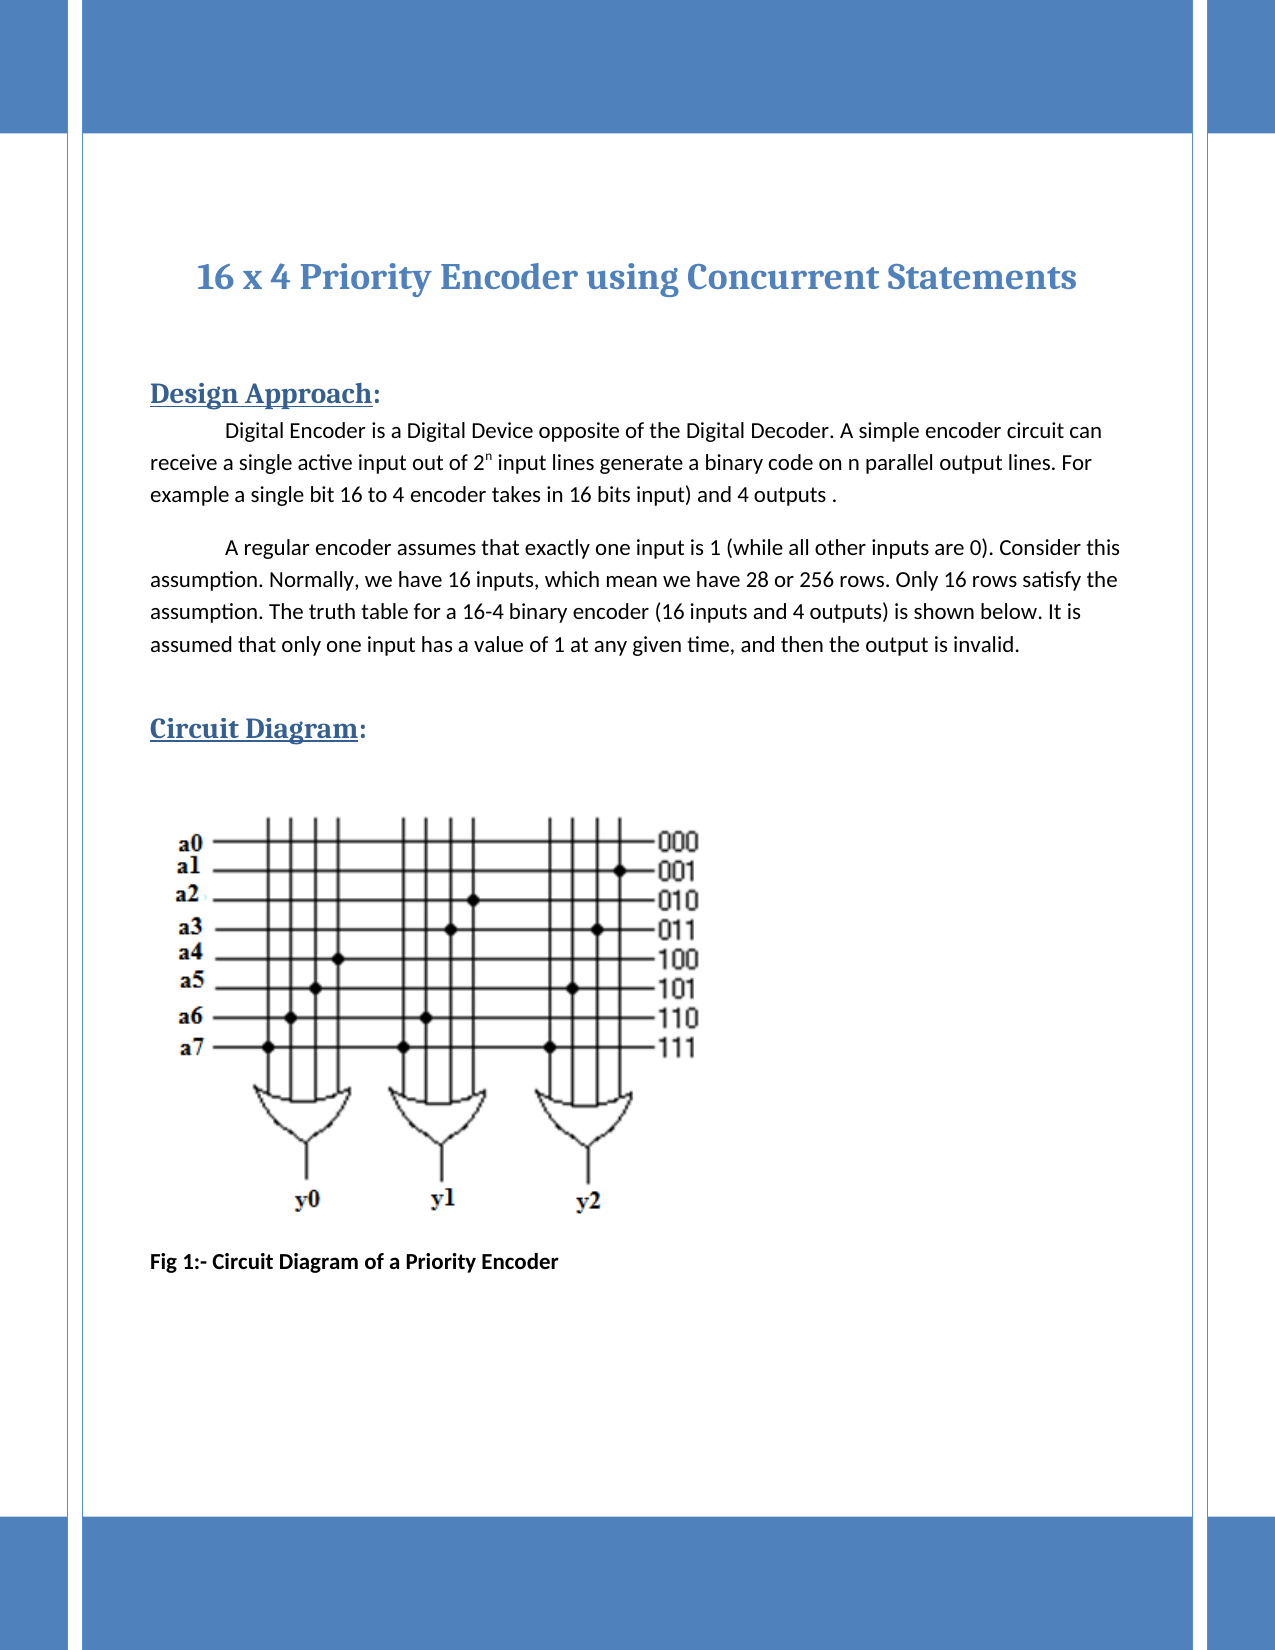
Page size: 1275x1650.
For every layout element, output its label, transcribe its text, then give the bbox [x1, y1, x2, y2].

text Digital Encoder is a Digital Device opposite of the Digital Decoder. A simple encoder circuit can receive a single active input out of 2n input lines generate a binary code on n parallel output lines. For example a single bit 16 to 4 encoder takes in 16 bits input) and 4 outputs . [150, 416, 1125, 508]
picture [150, 803, 719, 1223]
subtitle Design Approach: [150, 377, 1125, 411]
subtitle Circuit Diagram: [150, 712, 1125, 745]
text A regular encoder assumes that exactly one input is 1 (while all other inputs are 0). Consider this assumption. Normally, we have 16 inputs, which mean we have 28 or 256 rows. Only 16 rows satisfy the assumption. The truth table for a 16-4 binary encoder (16 inputs and 4 outputs) is shown below. It is assumed that only one input has a value of 1 at any given time, and then the output is invalid. [150, 533, 1125, 658]
text 16 x 4 Priority Encoder using Concurrent Statements [150, 256, 1125, 299]
text Fig 1:- Circuit Diagram of a Priority Encoder [150, 1247, 1125, 1275]
